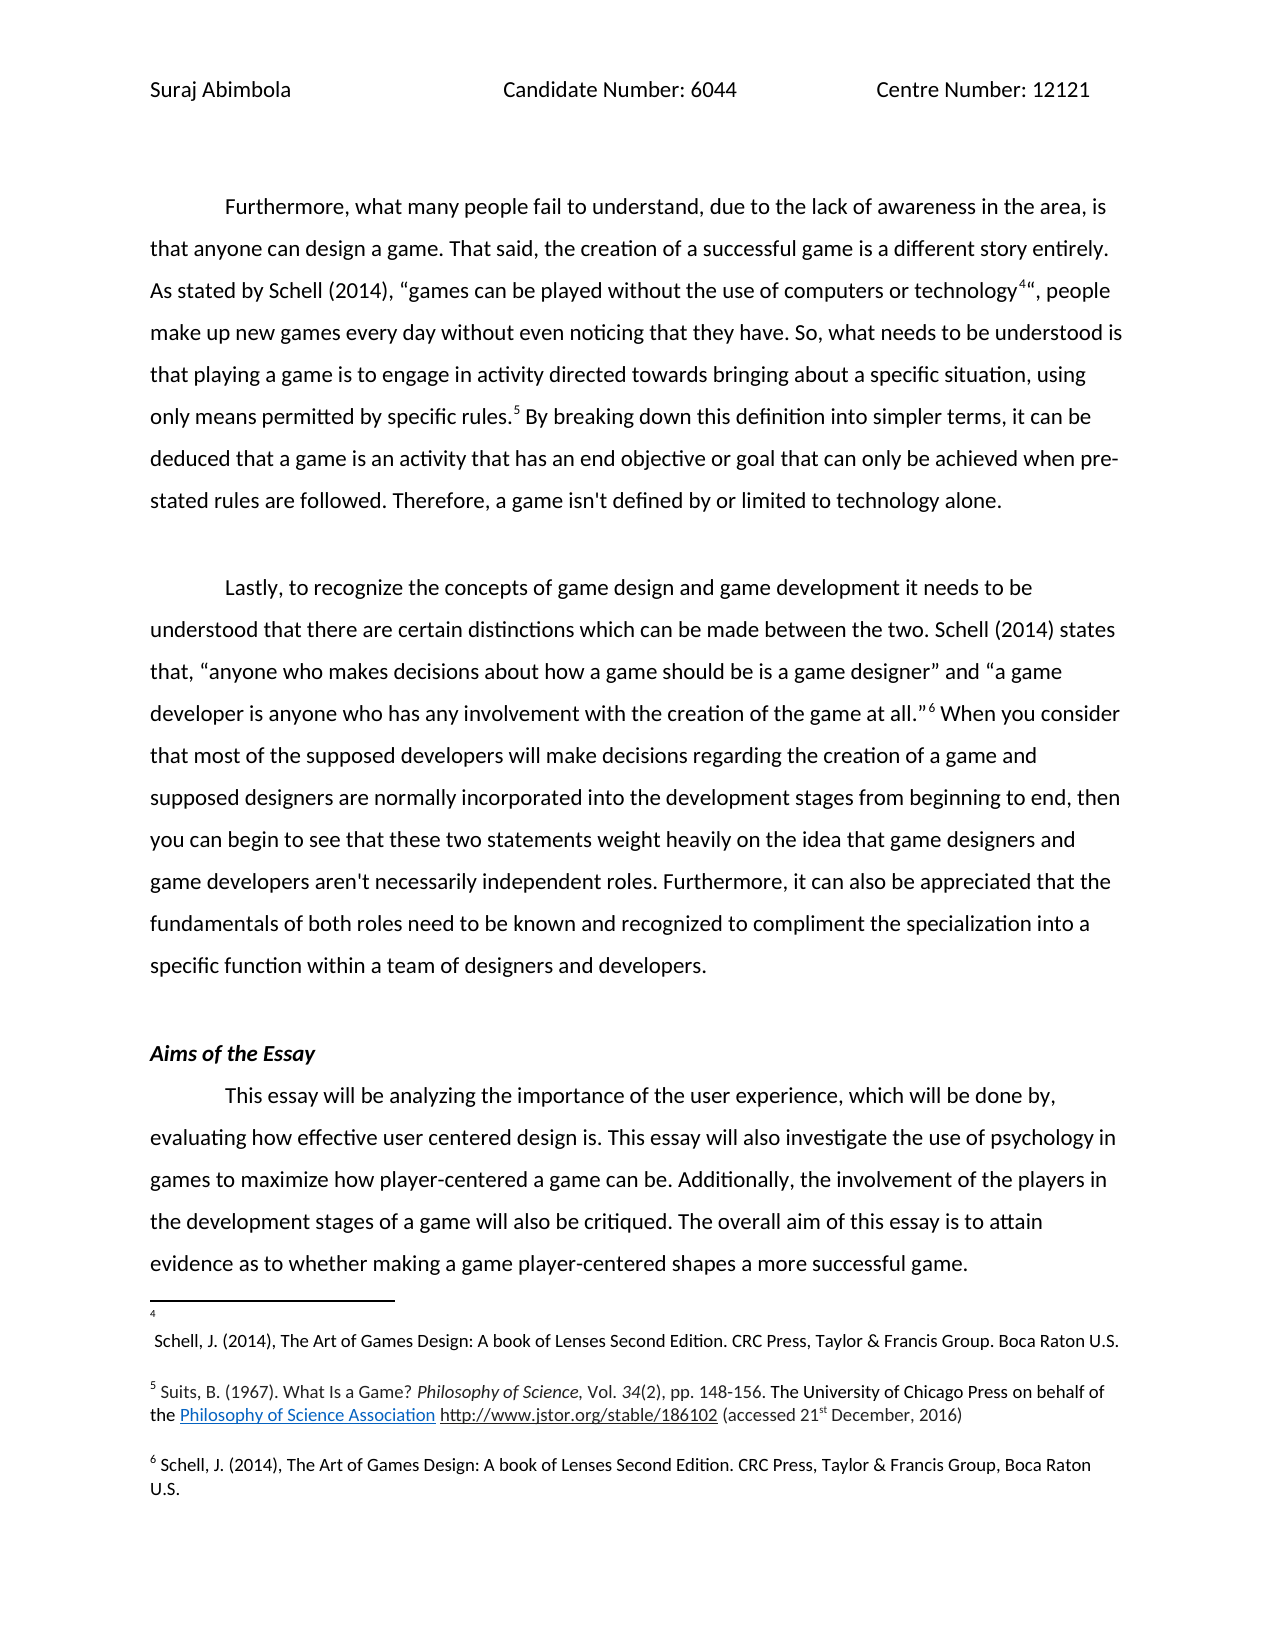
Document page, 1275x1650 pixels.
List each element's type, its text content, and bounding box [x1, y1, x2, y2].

text Furthermore, what many people fail to understand, due to the lack of awareness in the area, is that anyone can design a game. That said, the creation of a successful game is a different story entirely. As stated by Schell (2014), “games can be played without the use of computers or technology“, people make up new games every day without even noticing that they have. So, what needs to be understood is that playing a game is to engage in activity directed towards bringing about a specific situation, using only means permitted by specific rules. By breaking down this definition into simpler terms, it can be deduced that a game is an activity that has an end objective or goal that can only be achieved when pre-stated rules are followed. Therefore, a game isn't defined by or limited to technology alone. [150, 192, 1125, 514]
text Lastly, to recognize the concepts of game design and game development it needs to be understood that there are certain distinctions which can be made between the two. Schell (2014) states that, “anyone who makes decisions about how a game should be is a game designer” and “a game developer is anyone who has any involvement with the creation of the game at all.” When you consider that most of the supposed developers will make decisions regarding the creation of a game and supposed designers are normally incorporated into the development stages from beginning to end, then you can begin to see that these two statements weight heavily on the idea that game designers and game developers aren't necessarily independent roles. Furthermore, it can also be appreciated that the fundamentals of both roles need to be known and recognized to compliment the specialization into a specific function within a team of designers and developers. [150, 573, 1125, 979]
text This essay will be analyzing the importance of the user experience, which will be done by, evaluating how effective user centered design is. This essay will also investigate the use of psychology in games to maximize how player-centered a game can be. Additionally, the involvement of the players in the development stages of a game will also be critiqued. The overall aim of this essay is to attain evidence as to whether making a game player-centered shapes a more successful game. [150, 1081, 1125, 1277]
text Aims of the Essay [150, 1039, 1125, 1067]
